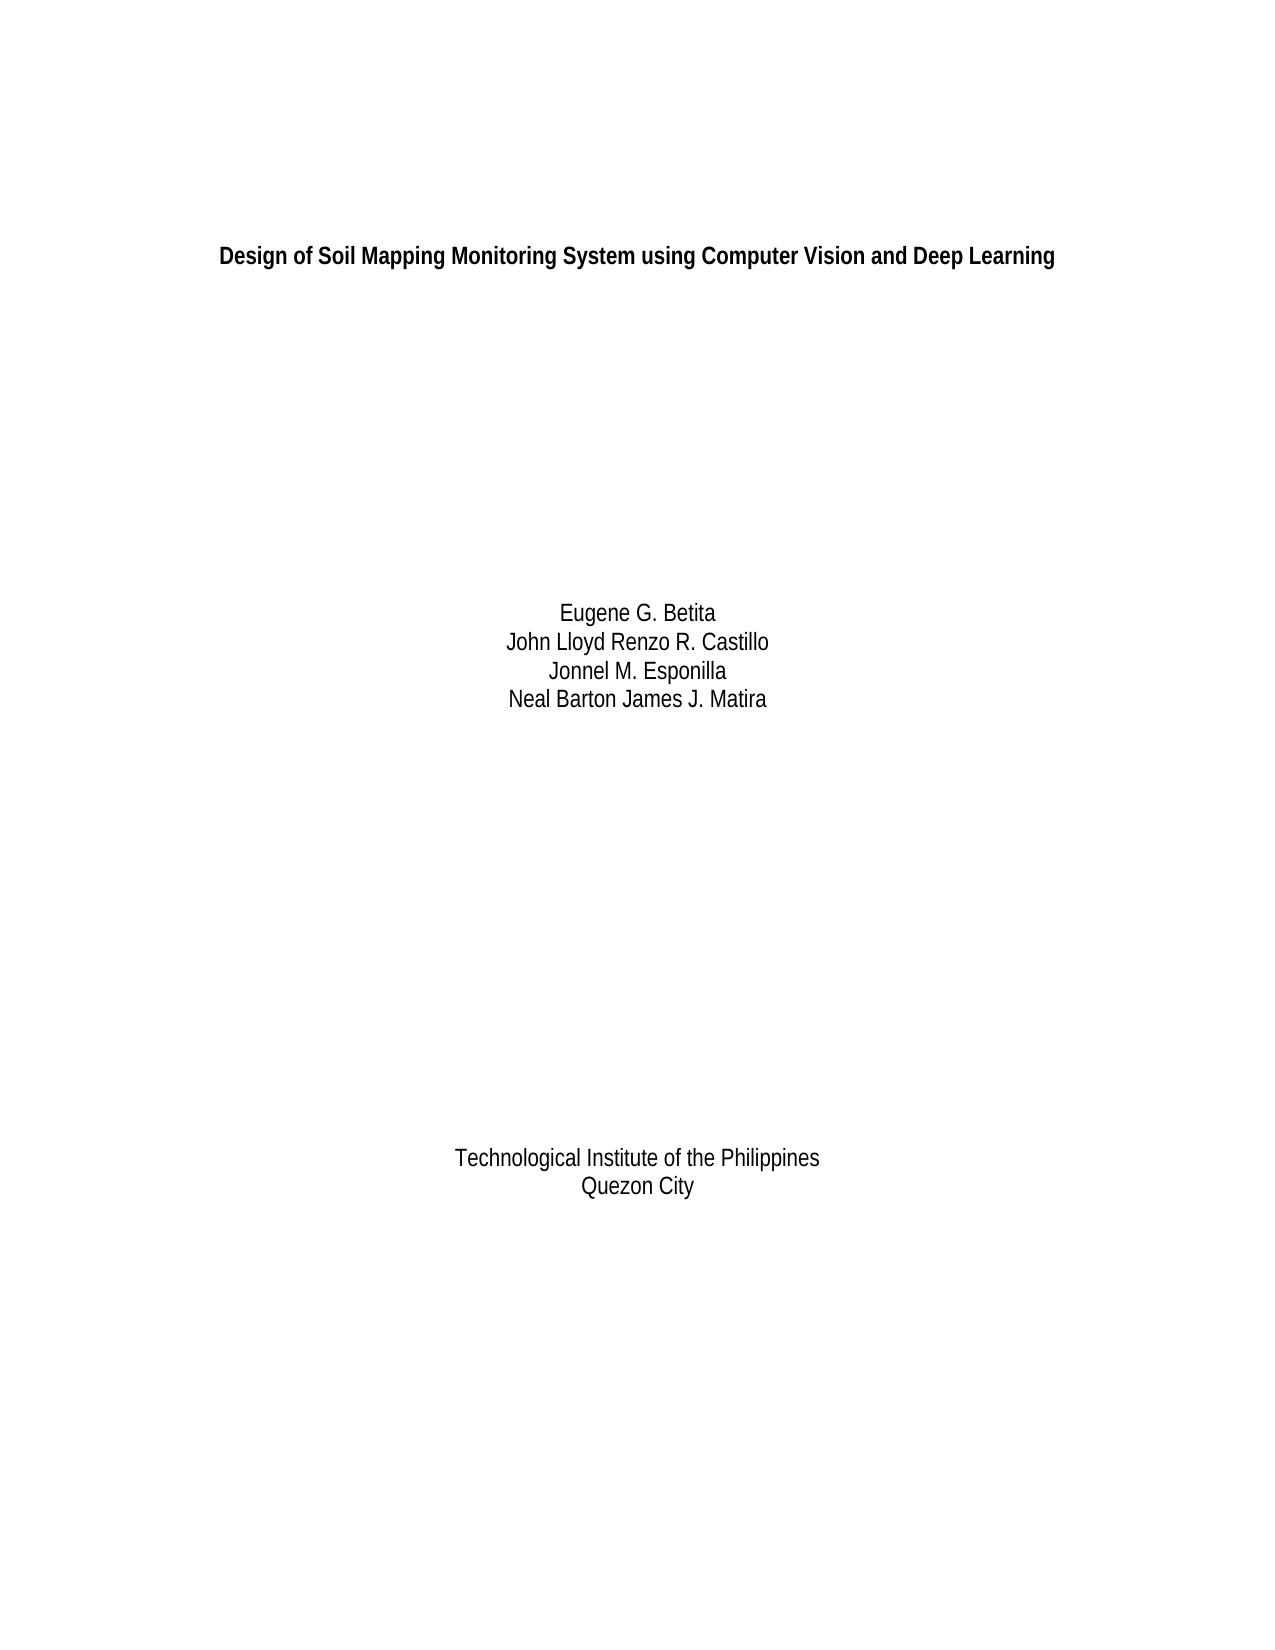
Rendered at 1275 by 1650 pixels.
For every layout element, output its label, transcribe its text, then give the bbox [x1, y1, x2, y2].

text Eugene G. Betita [150, 598, 1125, 627]
text Jonnel M. Esponilla [150, 656, 1125, 684]
text John Lloyd Renzo R. Castillo [150, 627, 1125, 656]
text Technological Institute of the Philippines [150, 1143, 1125, 1171]
text Neal Barton James J. Matira [150, 684, 1125, 713]
subtitle Design of Soil Mapping Monitoring System using Computer Vision and Deep Learning [150, 241, 1125, 269]
text Quezon City [150, 1171, 1125, 1200]
